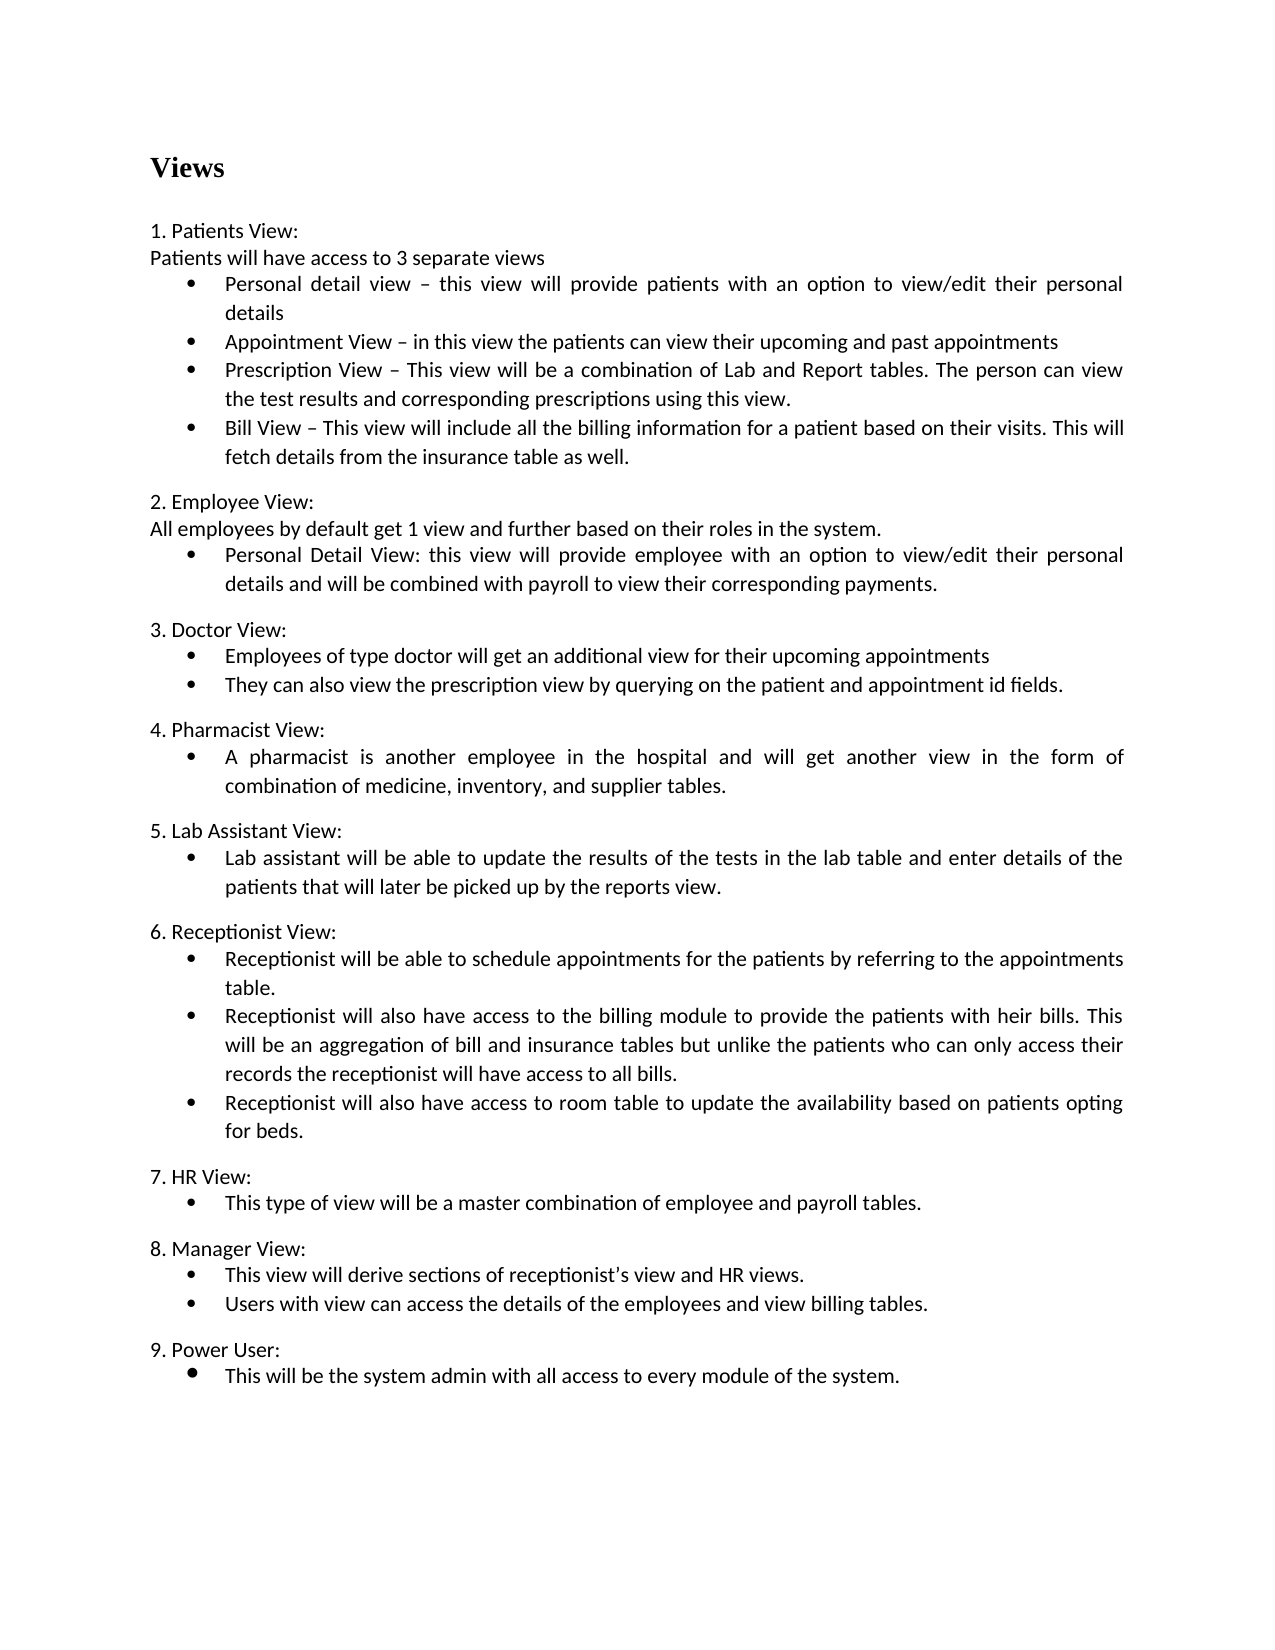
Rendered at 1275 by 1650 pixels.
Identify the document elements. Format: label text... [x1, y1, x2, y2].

text All employees by default get 1 view and further based on their roles in the system. [150, 515, 1125, 542]
text 1. Patients View: [150, 183, 1125, 244]
list Receptionist will also have access to room table to update the availability based on patients opting for beds. [187, 1089, 1125, 1144]
text 8. Manager View: [150, 1235, 1125, 1262]
text 2. Employee View: [150, 488, 1125, 515]
text Patients will have access to 3 separate views [150, 244, 1125, 270]
text 7. HR View: [150, 1163, 1125, 1189]
text Views [150, 150, 1125, 183]
list This type of view will be a master combination of employee and payroll tables. [187, 1189, 1125, 1216]
list This view will derive sections of receptionist’s view and HR views. [187, 1262, 1125, 1288]
text 4. Pharmacist View: [150, 717, 1125, 743]
text 3. Doctor View: [150, 616, 1125, 642]
list Lab assistant will be able to update the results of the tests in the lab table and enter details of the patients that will later be picked up by the reports view. [187, 844, 1125, 899]
list Receptionist will also have access to the billing module to provide the patients with heir bills. This will be an aggregation of bill and insurance tables but unlike the patients who can only access their records the receptionist will have access to all bills. [187, 1002, 1125, 1087]
list Receptionist will be able to schedule appointments for the patients by referring to the appointments table. [187, 945, 1125, 1000]
list A pharmacist is another employee in the hospital and will get another view in the form of combination of medicine, inventory, and supplier tables. [187, 743, 1125, 799]
text 9. Power User: [150, 1336, 1125, 1362]
list Bill View – This view will include all the billing information for a patient based on their visits. This will fetch details from the insurance table as well. [187, 414, 1125, 469]
list Prescription View – This view will be a combination of Lab and Report tables. The person can view the test results and corresponding prescriptions using this view. [187, 357, 1125, 412]
list Users with view can access the details of the employees and view billing tables. [187, 1290, 1125, 1317]
list Personal Detail View: this view will provide employee with an option to view/edit their personal details and will be combined with payroll to view their corresponding payments. [187, 542, 1125, 597]
list Employees of type doctor will get an additional view for their upcoming appointments [187, 642, 1125, 669]
list This will be the system admin with all access to every module of the system. [187, 1362, 1125, 1390]
list Appointment View – in this view the patients can view their upcoming and past appointments [187, 328, 1125, 354]
list They can also view the prescription view by querying on the patient and appointment id fields. [187, 671, 1125, 698]
text 5. Lab Assistant View: [150, 817, 1125, 844]
text 6. Receptionist View: [150, 918, 1125, 945]
list Personal detail view – this view will provide patients with an option to view/edit their personal details [187, 270, 1125, 326]
